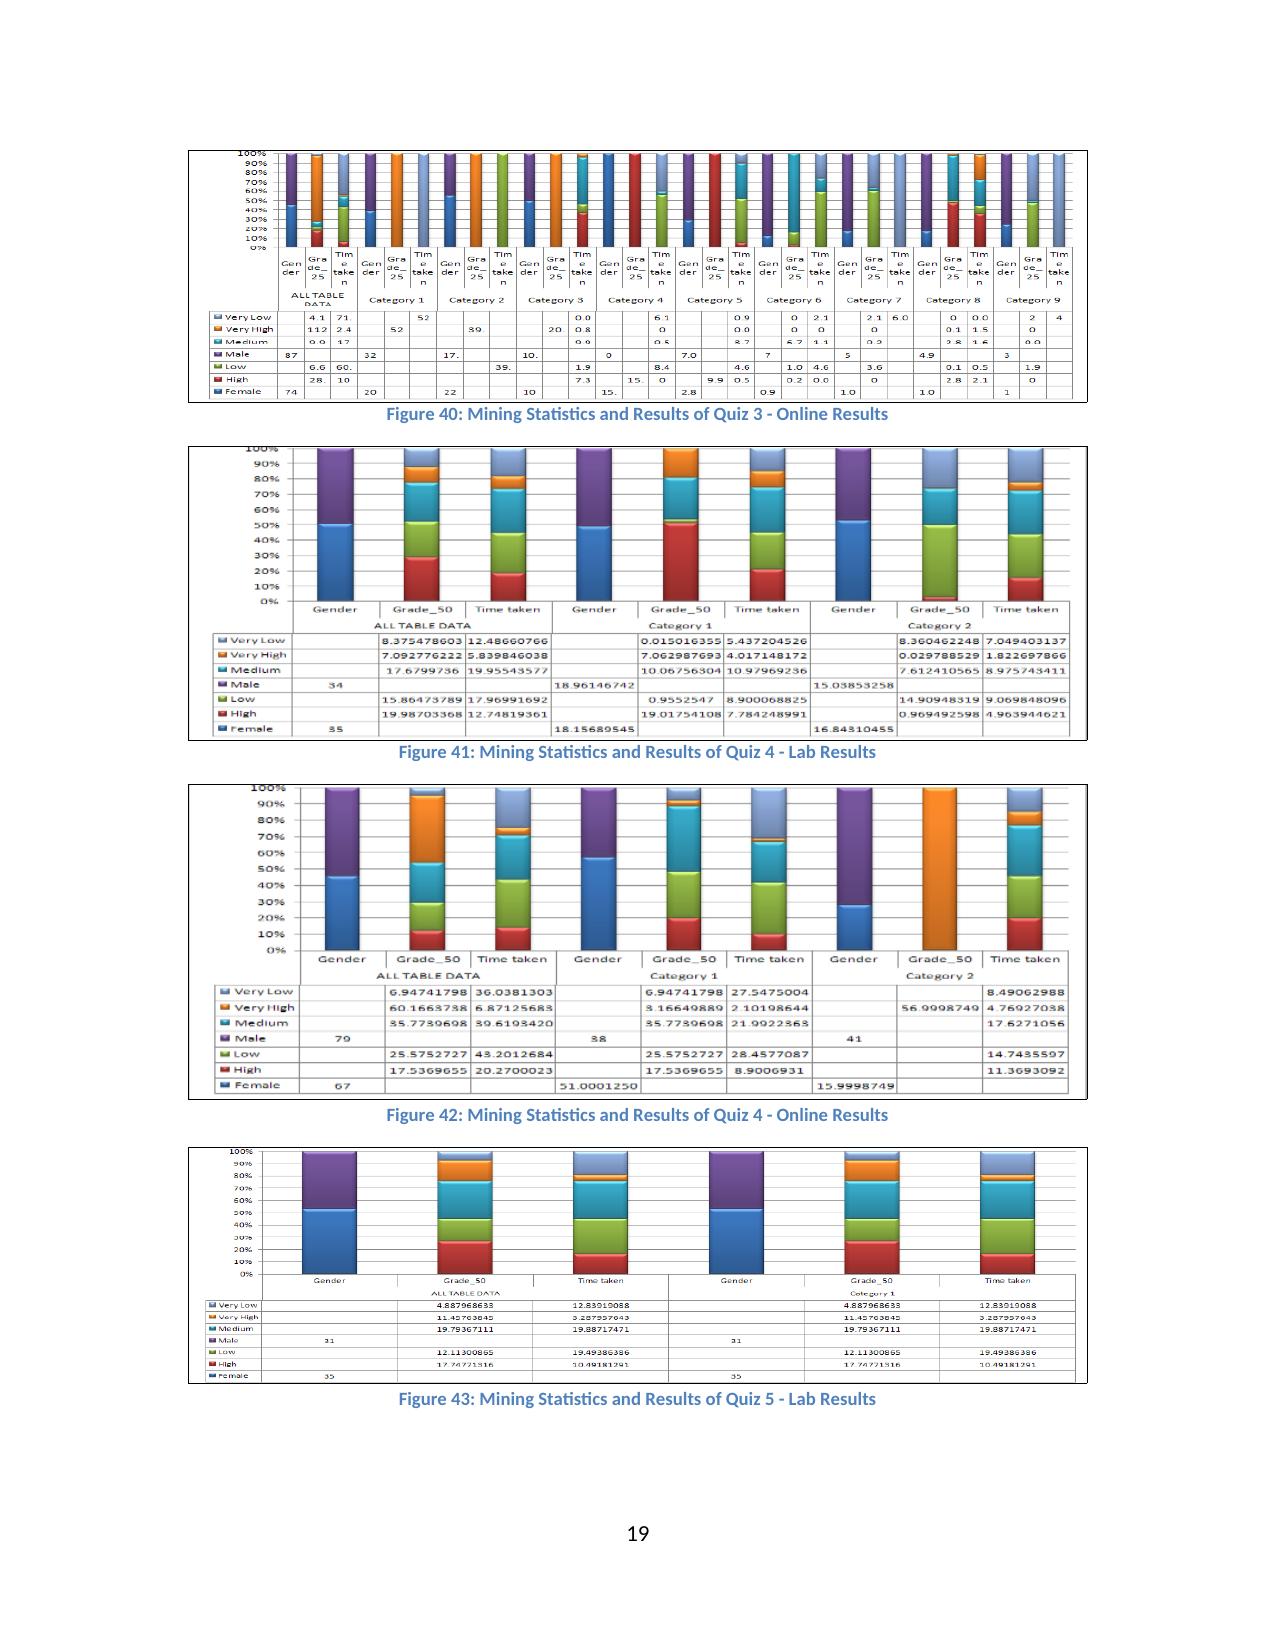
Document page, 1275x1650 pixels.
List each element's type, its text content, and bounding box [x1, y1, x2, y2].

picture [189, 1148, 1087, 1383]
text Figure 40: Mining Statistics and Results of Quiz 3 - Online Results [187, 403, 1087, 425]
text Figure 42: Mining Statistics and Results of Quiz 4 - Online Results [187, 1103, 1087, 1126]
text Figure 43: Mining Statistics and Results of Quiz 5 - Lab Results [187, 1387, 1087, 1410]
picture [189, 785, 1087, 1099]
text Figure 41: Mining Statistics and Results of Quiz 4 - Lab Results [187, 741, 1087, 763]
picture [189, 447, 1087, 740]
picture [189, 151, 1087, 402]
